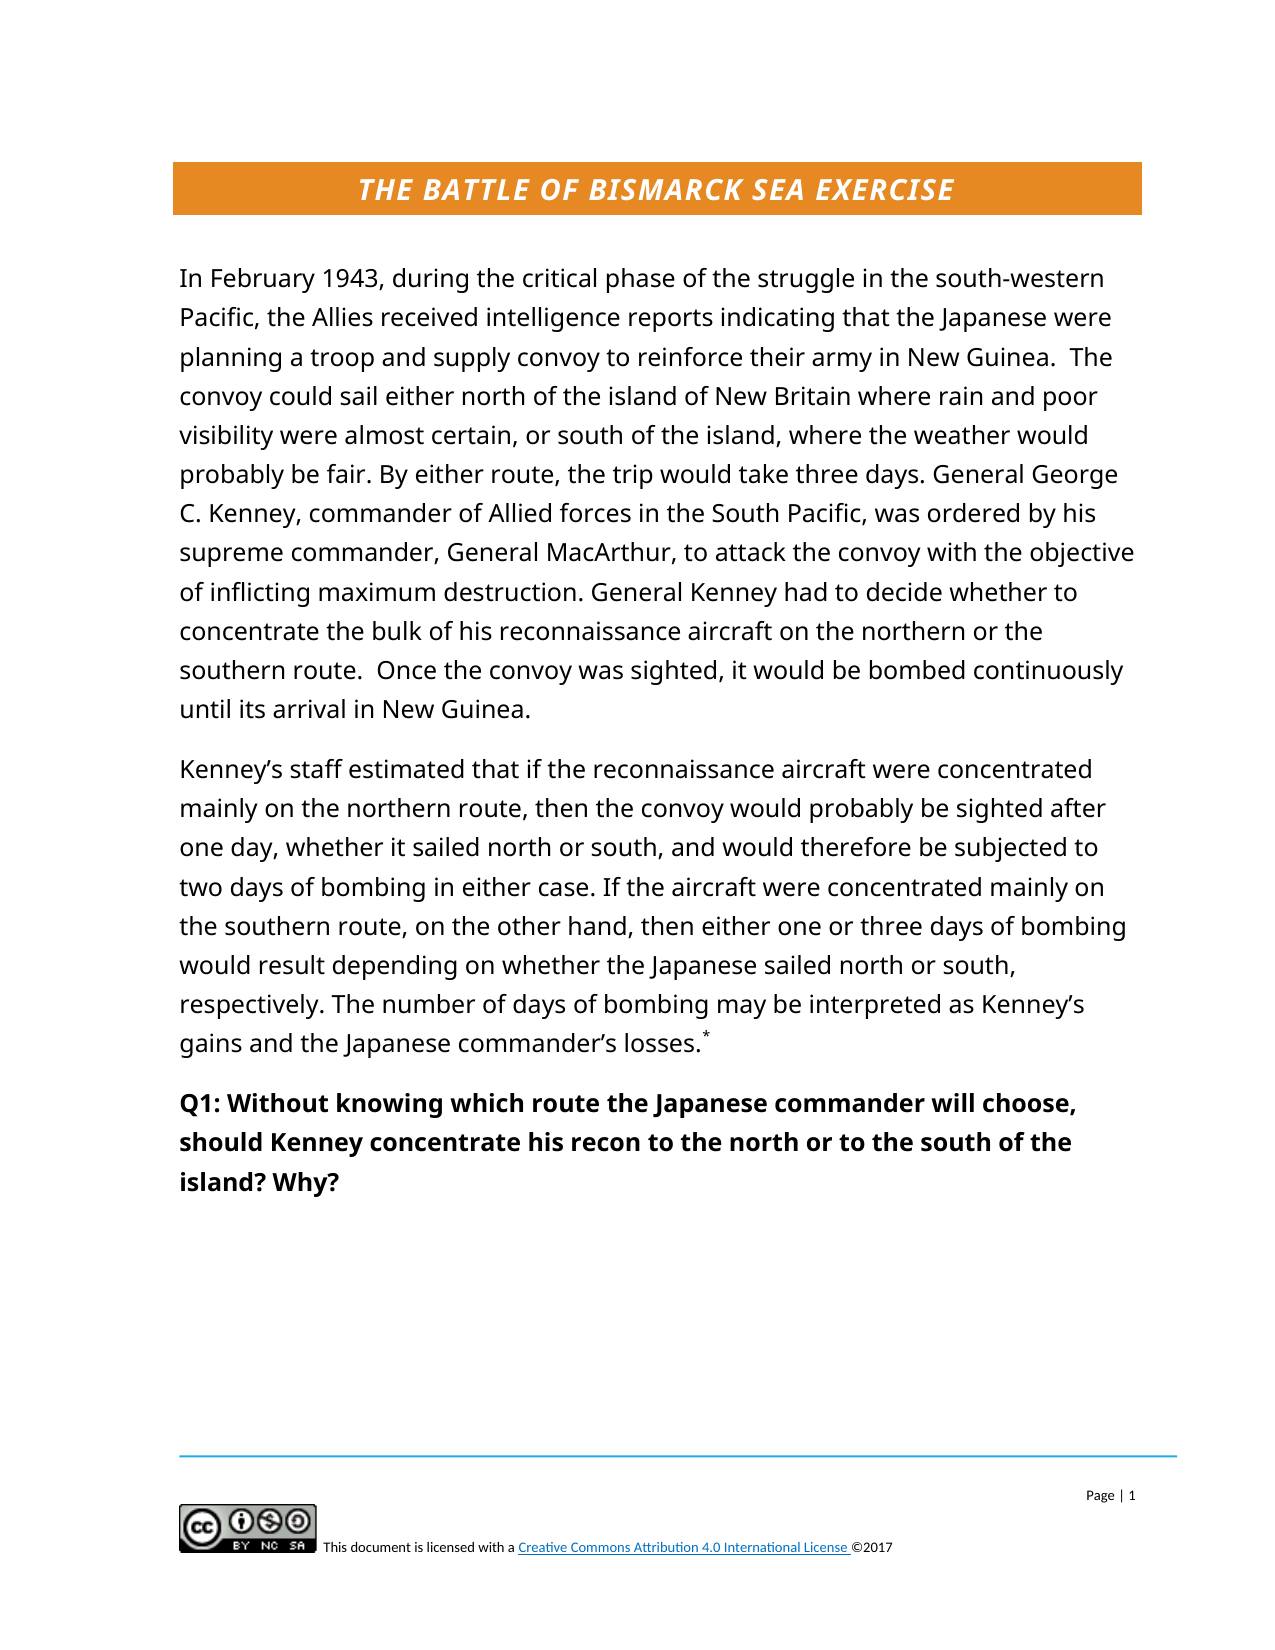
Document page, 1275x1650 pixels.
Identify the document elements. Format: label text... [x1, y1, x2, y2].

text Kenney’s staff estimated that if the reconnaissance aircraft were concentrated mainly on the northern route, then the convoy would probably be sighted after one day, whether it sailed north or south, and would therefore be subjected to two days of bombing in either case. If the aircraft were concentrated mainly on the southern route, on the other hand, then either one or three days of bombing would result depending on whether the Japanese sailed north or south, respectively. The number of days of bombing may be interpreted as Kenney’s gains and the Japanese commander’s losses. [179, 752, 1135, 1060]
text Q1: Without knowing which route the Japanese commander will choose, should Kenney concentrate his recon to the north or to the south of the island? Why? [179, 1086, 1135, 1198]
subtitle The Battle of Bismarck Sea Exercise [179, 169, 1135, 208]
text In February 1943, during the critical phase of the struggle in the south-western Pacific, the Allies received intelligence reports indicating that the Japanese were planning a troop and supply convoy to reinforce their army in New Guinea. The convoy could sail either north of the island of New Britain where rain and poor visibility were almost certain, or south of the island, where the weather would probably be fair. By either route, the trip would take three days. General George C. Kenney, commander of Allied forces in the South Pacific, was ordered by his supreme commander, General MacArthur, to attack the convoy with the objective of inflicting maximum destruction. General Kenney had to decide whether to concentrate the bulk of his reconnaissance aircraft on the northern or the southern route. Once the convoy was sighted, it would be bombed continuously until its arrival in New Guinea. [179, 222, 1135, 726]
picture [179, 1504, 317, 1553]
